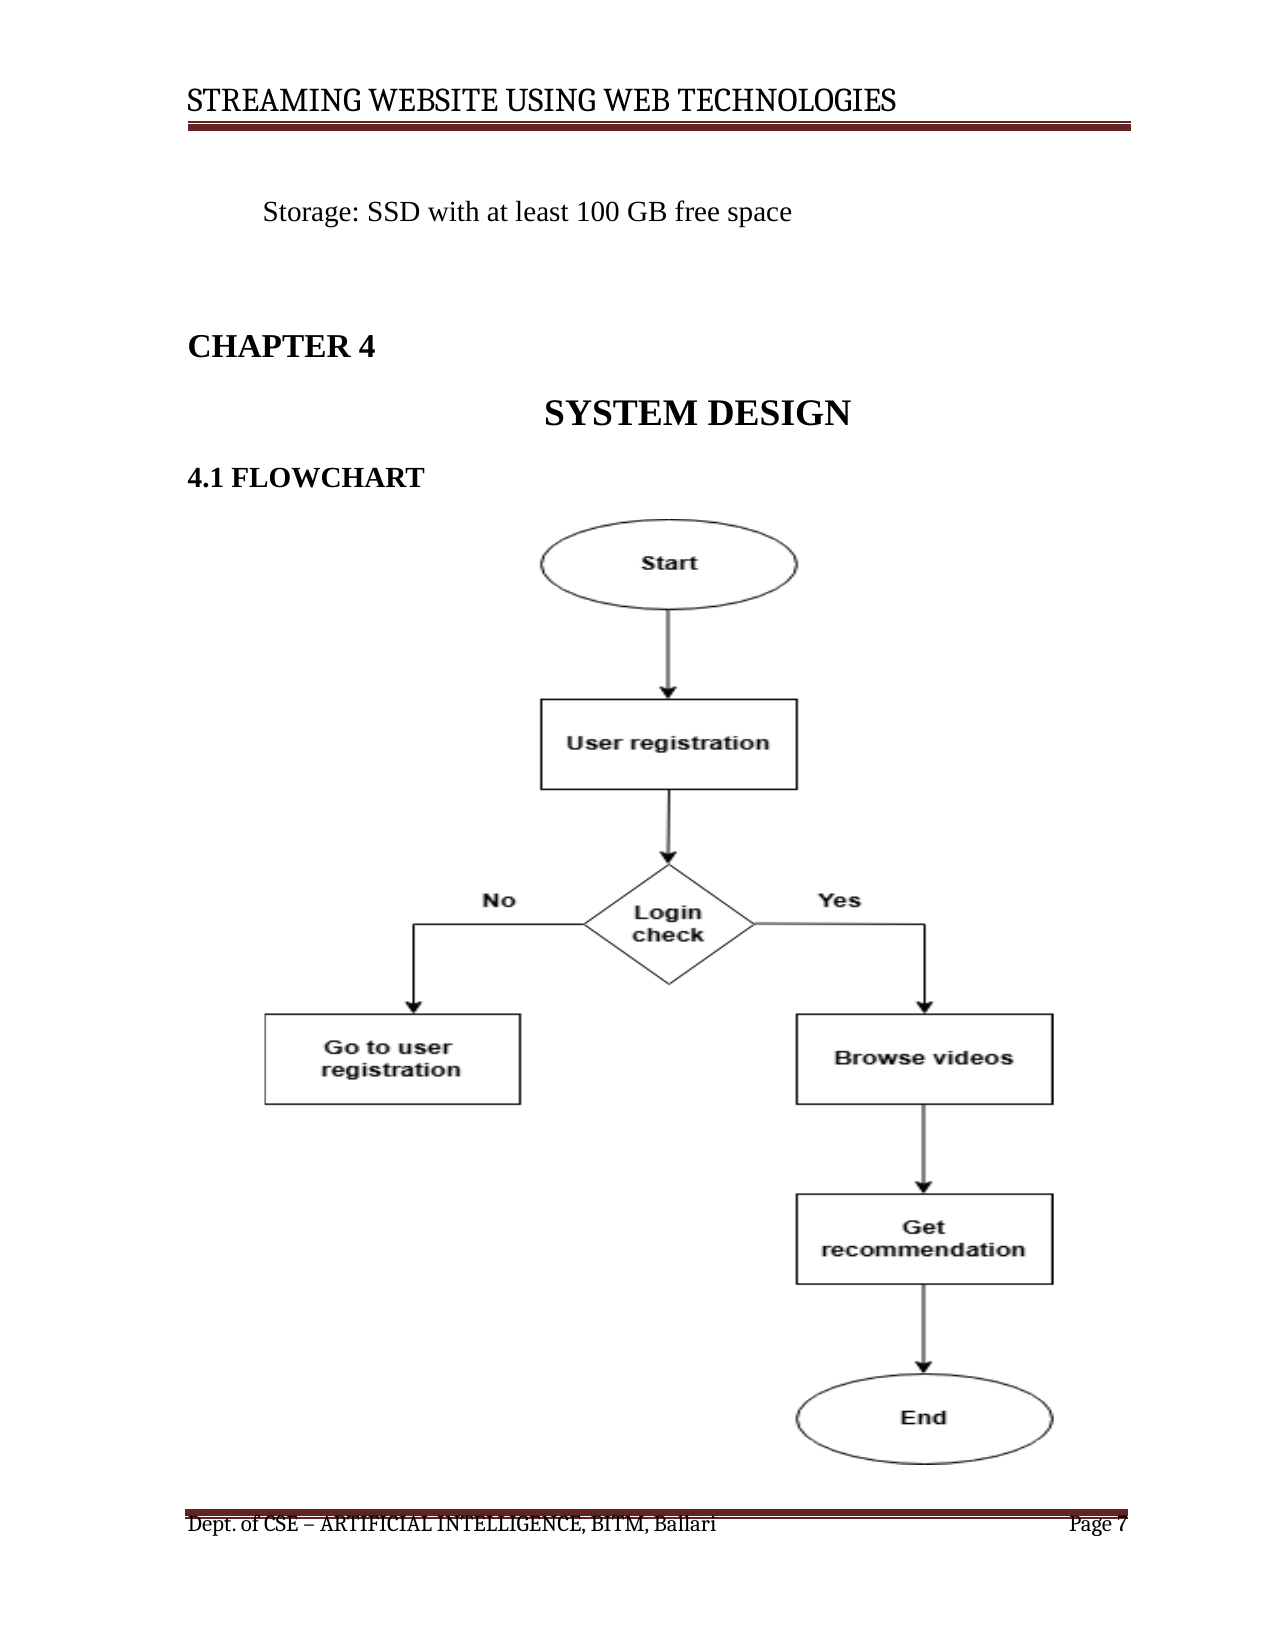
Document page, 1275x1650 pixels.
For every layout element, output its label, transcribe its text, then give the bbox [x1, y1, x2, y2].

text Storage: SSD with at least 100 GB free space [188, 194, 1133, 228]
text SYSTEM DESIGN [262, 391, 1133, 434]
text 4.1 FLOWCHART [187, 460, 1133, 494]
text CHAPTER 4 [187, 326, 1133, 364]
picture [264, 519, 1054, 1465]
